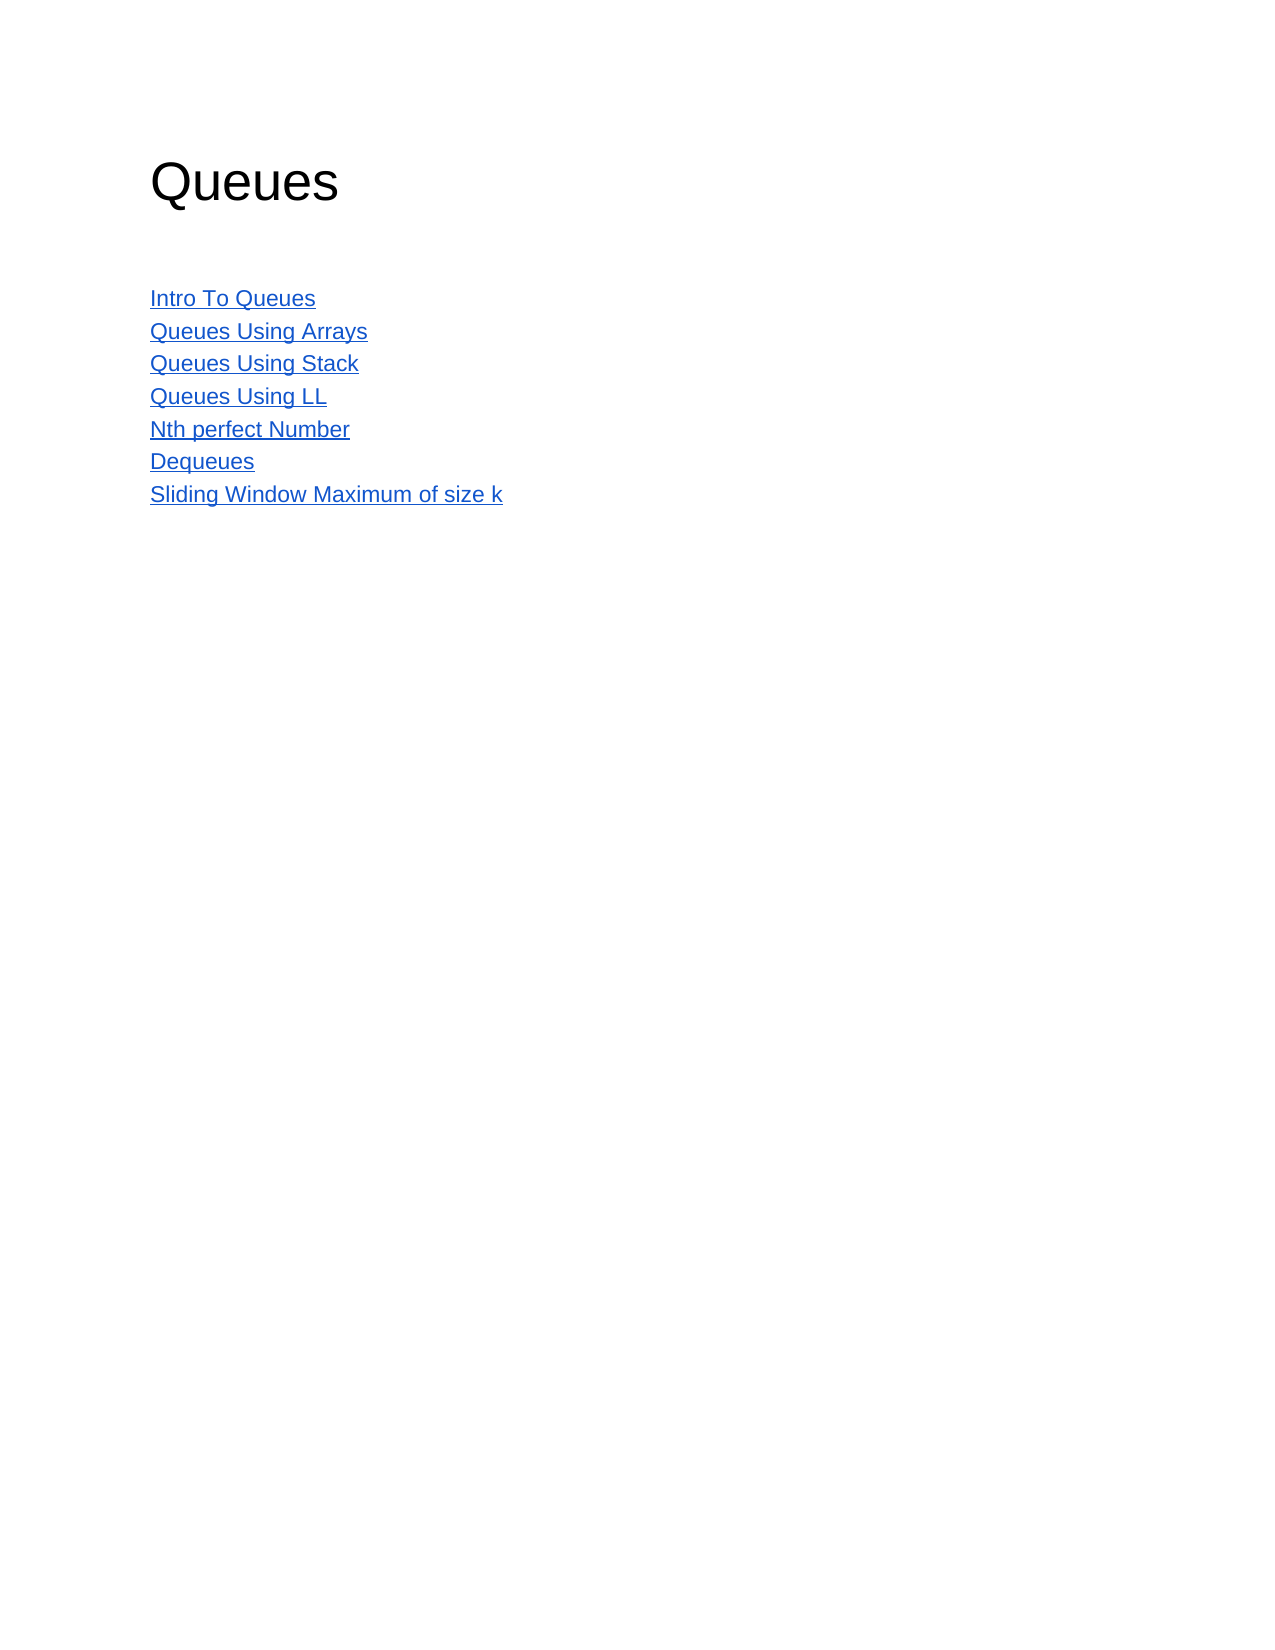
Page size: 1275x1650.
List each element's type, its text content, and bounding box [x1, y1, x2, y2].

title Queues [150, 150, 1125, 212]
